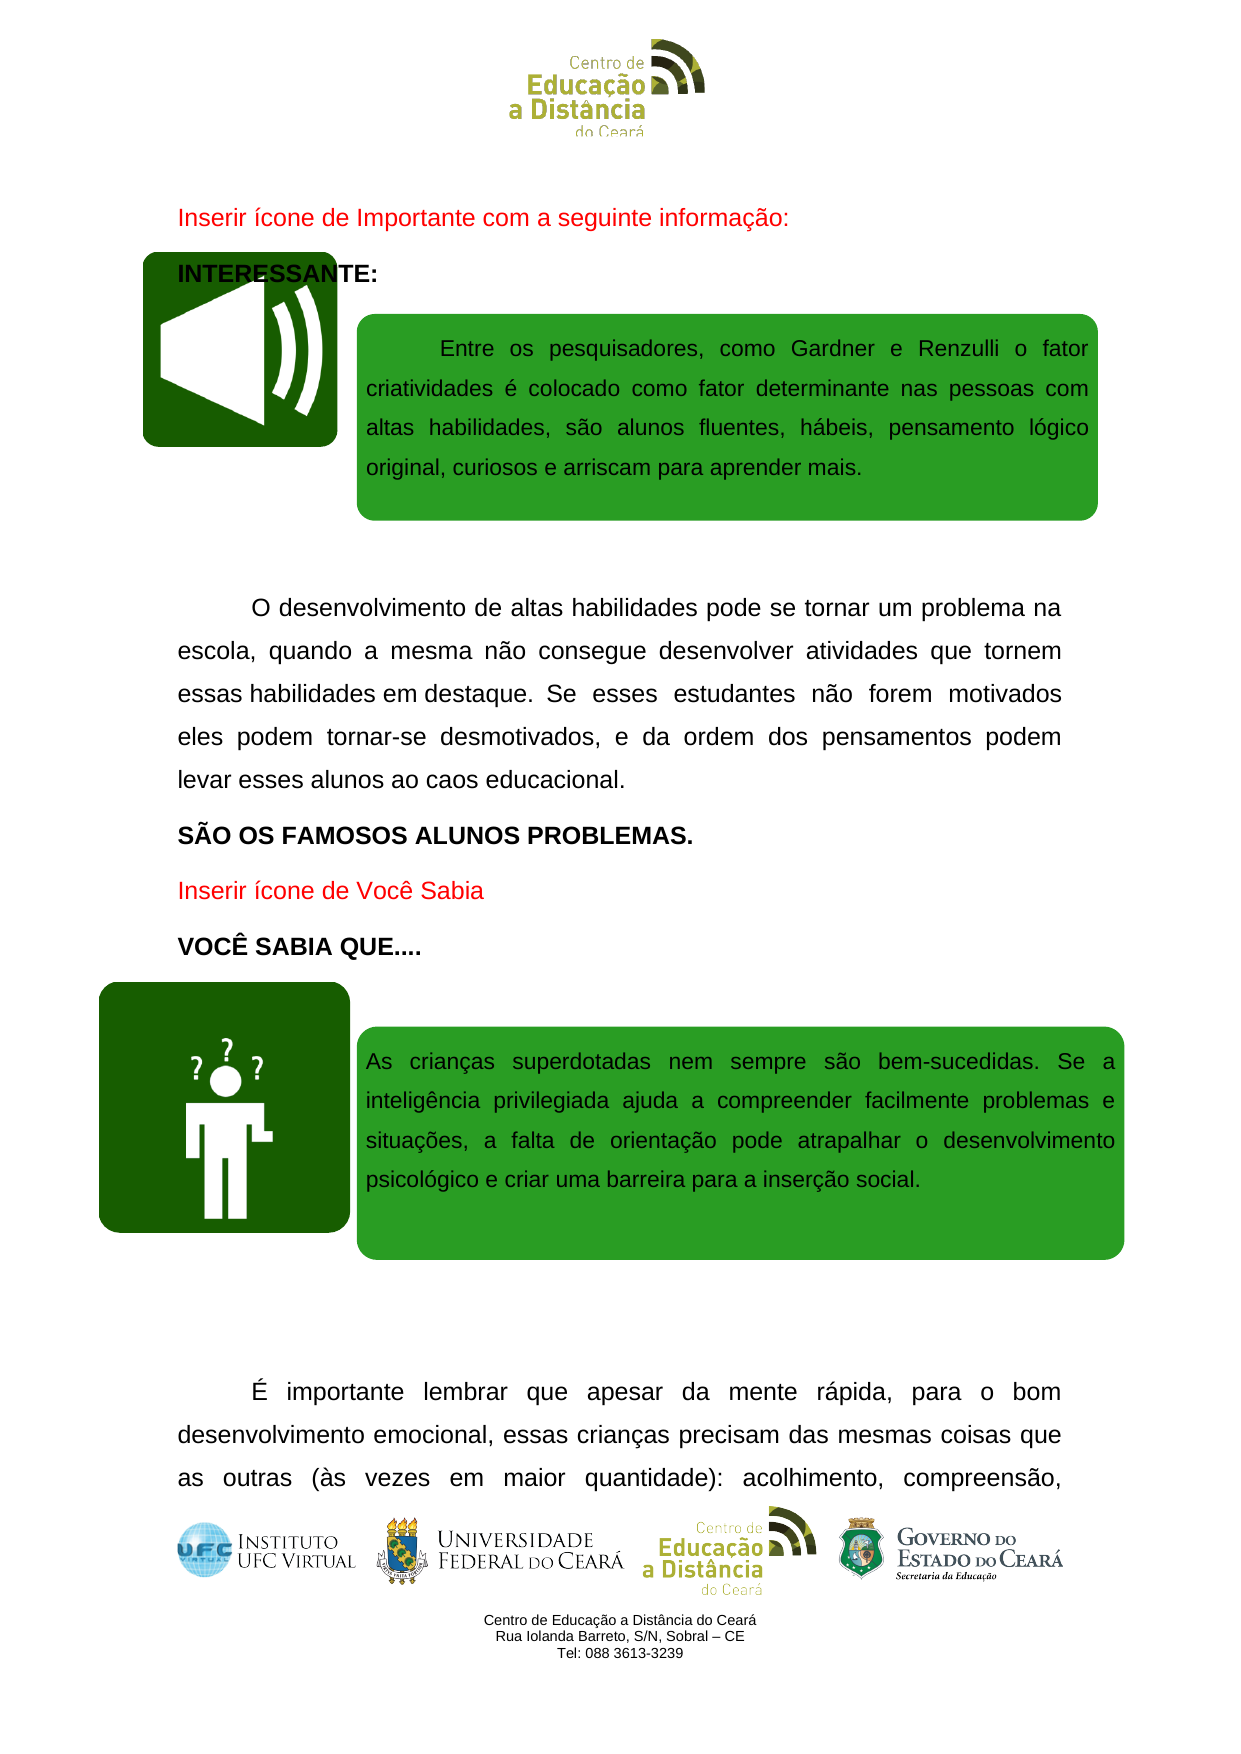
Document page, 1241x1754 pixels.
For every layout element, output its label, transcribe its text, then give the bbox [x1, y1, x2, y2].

text Inserir ícone de Você Sabia [177, 876, 1063, 905]
text SÃO OS FAMOSOS ALUNOS PROBLEMAS. [177, 821, 1063, 849]
text O desenvolvimento de altas habilidades pode se tornar um problema na escola, quando a mesma não consegue desenvolver atividades que tornem essas habilidades em destaque. Se esses estudantes não forem motivados eles podem tornar-se desmotivados, e da ordem dos pensamentos podem levar esses alunos ao caos educacional. [177, 593, 1063, 794]
picture [177, 1506, 1063, 1595]
picture [509, 39, 705, 136]
text INTERESSANTE: [177, 259, 1063, 288]
picture [142, 251, 338, 447]
picture [98, 981, 351, 1233]
text VOCÊ SABIA QUE.... [177, 932, 1063, 961]
text Inserir ícone de Importante com a seguinte informação: [177, 203, 1063, 232]
